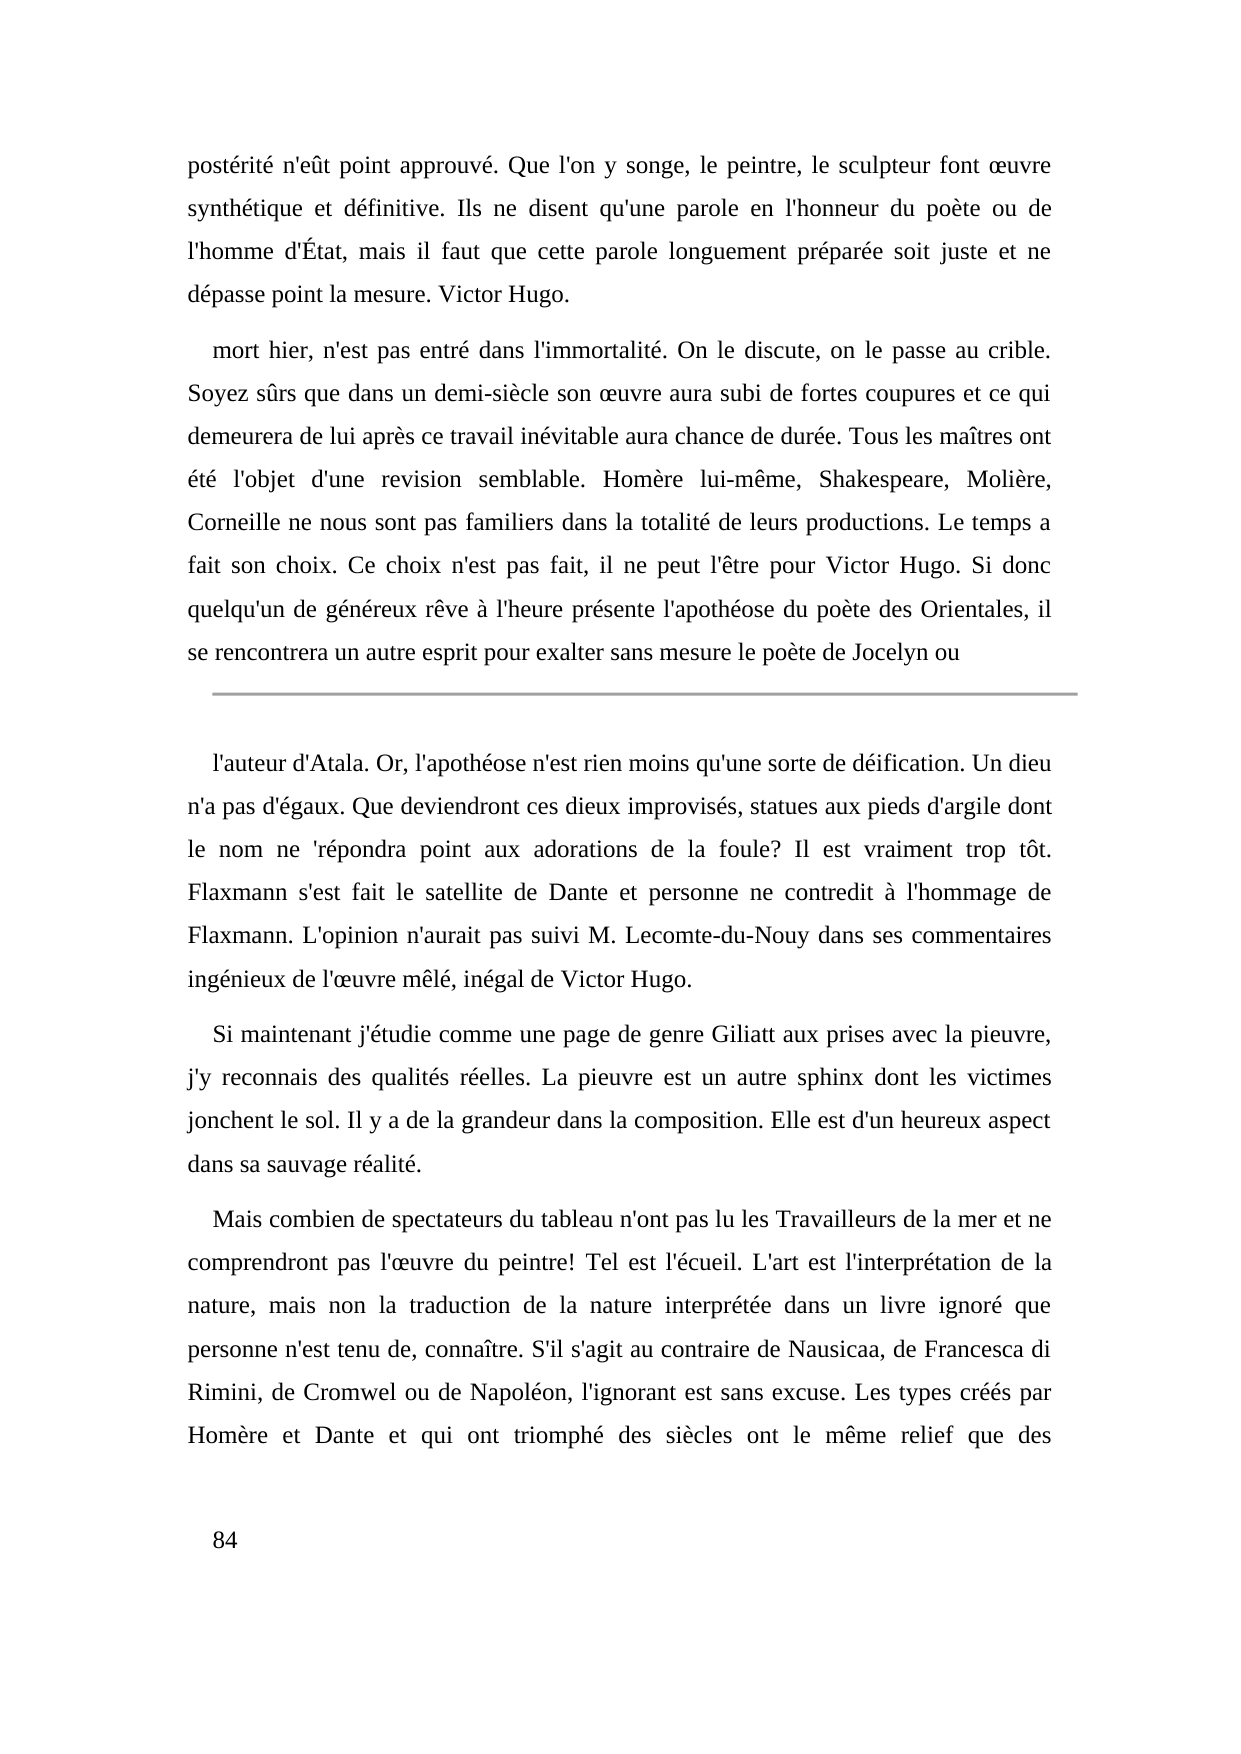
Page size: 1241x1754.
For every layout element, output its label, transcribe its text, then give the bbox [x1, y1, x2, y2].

text mort hier, n'est pas entré dans l'immortalité. On le discute, on le passe au crible. Soyez sûrs que dans un demi-siècle son œuvre aura subi de fortes coupures et ce qui demeurera de lui après ce travail inévitable aura chance de durée. Tous les maîtres ont été l'objet d'une revision semblable. Homère lui-même, Shakespeare, Molière, Corneille ne nous sont pas familiers dans la totalité de leurs productions. Le temps a fait son choix. Ce choix n'est pas fait, il ne peut l'être pour Victor Hugo. Si donc quelqu'un de généreux rêve à l'heure présente l'apothéose du poète des Orientales, il se rencontrera un autre esprit pour exalter sans mesure le poète de Jocelyn ou [187, 335, 1053, 666]
text l'auteur d'Atala. Or, l'apothéose n'est rien moins qu'une sorte de déification. Un dieu n'a pas d'égaux. Que deviendront ces dieux improvisés, statues aux pieds d'argile dont le nom ne 'répondra point aux adorations de la foule? Il est vraiment trop tôt. Flaxmann s'est fait le satellite de Dante et personne ne contredit à l'hommage de Flaxmann. L'opinion n'aurait pas suivi M. Lecomte-du-Nouy dans ses commentaires ingénieux de l'œuvre mêlé, inégal de Victor Hugo. [187, 748, 1053, 992]
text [187, 150, 1053, 308]
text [187, 1204, 1053, 1449]
text Si maintenant j'étudie comme une page de genre Giliatt aux prises avec la pieuvre, j'y reconnais des qualités réelles. La pieuvre est un autre sphinx dont les victimes jonchent le sol. Il y a de la grandeur dans la composition. Elle est d'un heureux aspect dans sa sauvage réalité. [187, 1019, 1053, 1177]
